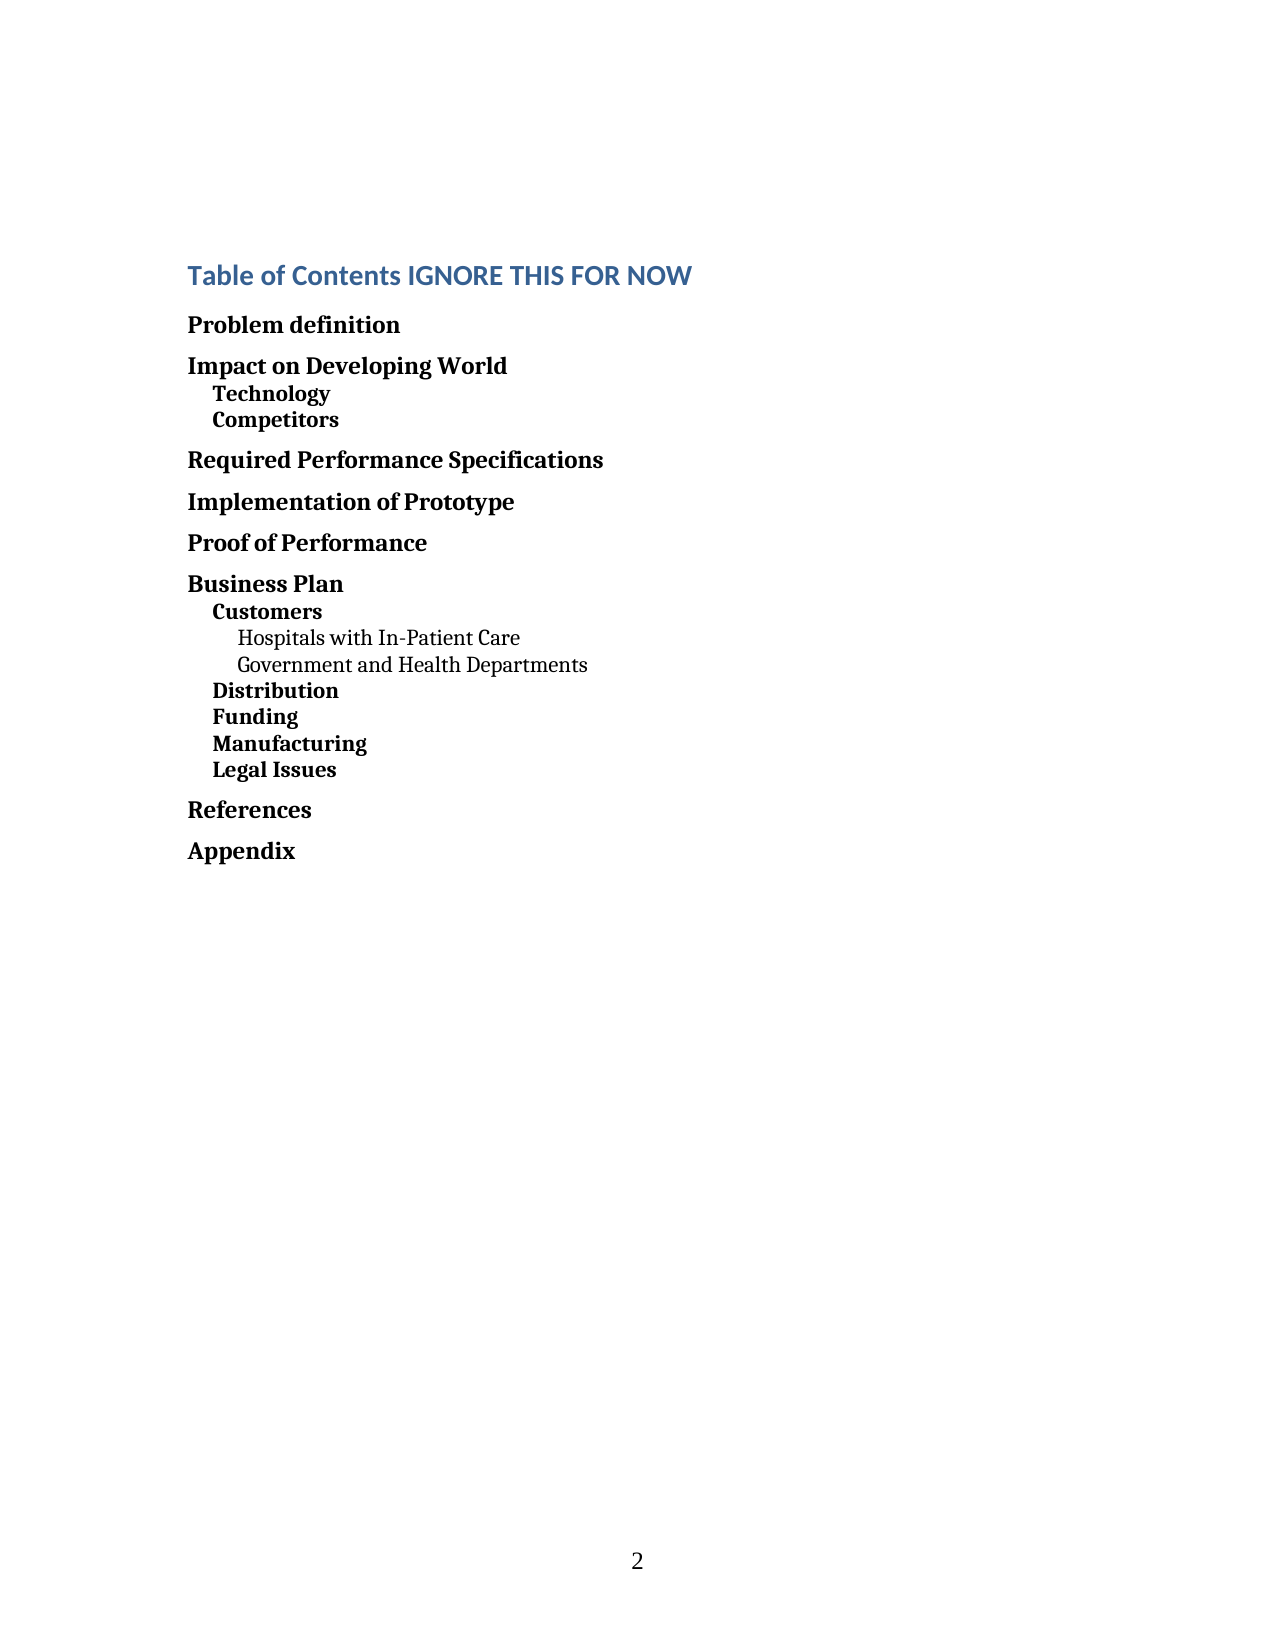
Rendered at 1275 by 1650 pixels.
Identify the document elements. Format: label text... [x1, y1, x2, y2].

text Funding [212, 704, 1087, 730]
text Manufacturing [212, 730, 1087, 757]
text Problem definition [187, 311, 1087, 340]
text Government and Health Departments [237, 651, 1087, 678]
text Proof of Performance [187, 529, 1087, 557]
text Technology [212, 381, 1087, 407]
text Competitors [212, 407, 1087, 434]
text Business Plan [187, 570, 1087, 599]
text Appendix [187, 837, 1087, 866]
text Table of Contents IGNORE THIS FOR NOW [187, 257, 1087, 293]
text Customers [212, 599, 1087, 625]
text Implementation of Prototype [187, 487, 1087, 516]
text References [187, 796, 1087, 824]
text Distribution [212, 678, 1087, 704]
text Impact on Developing World [187, 352, 1087, 381]
text Required Performance Specifications [187, 446, 1087, 475]
text Hospitals with In-Patient Care [237, 625, 1087, 651]
text Legal Issues [212, 757, 1087, 783]
